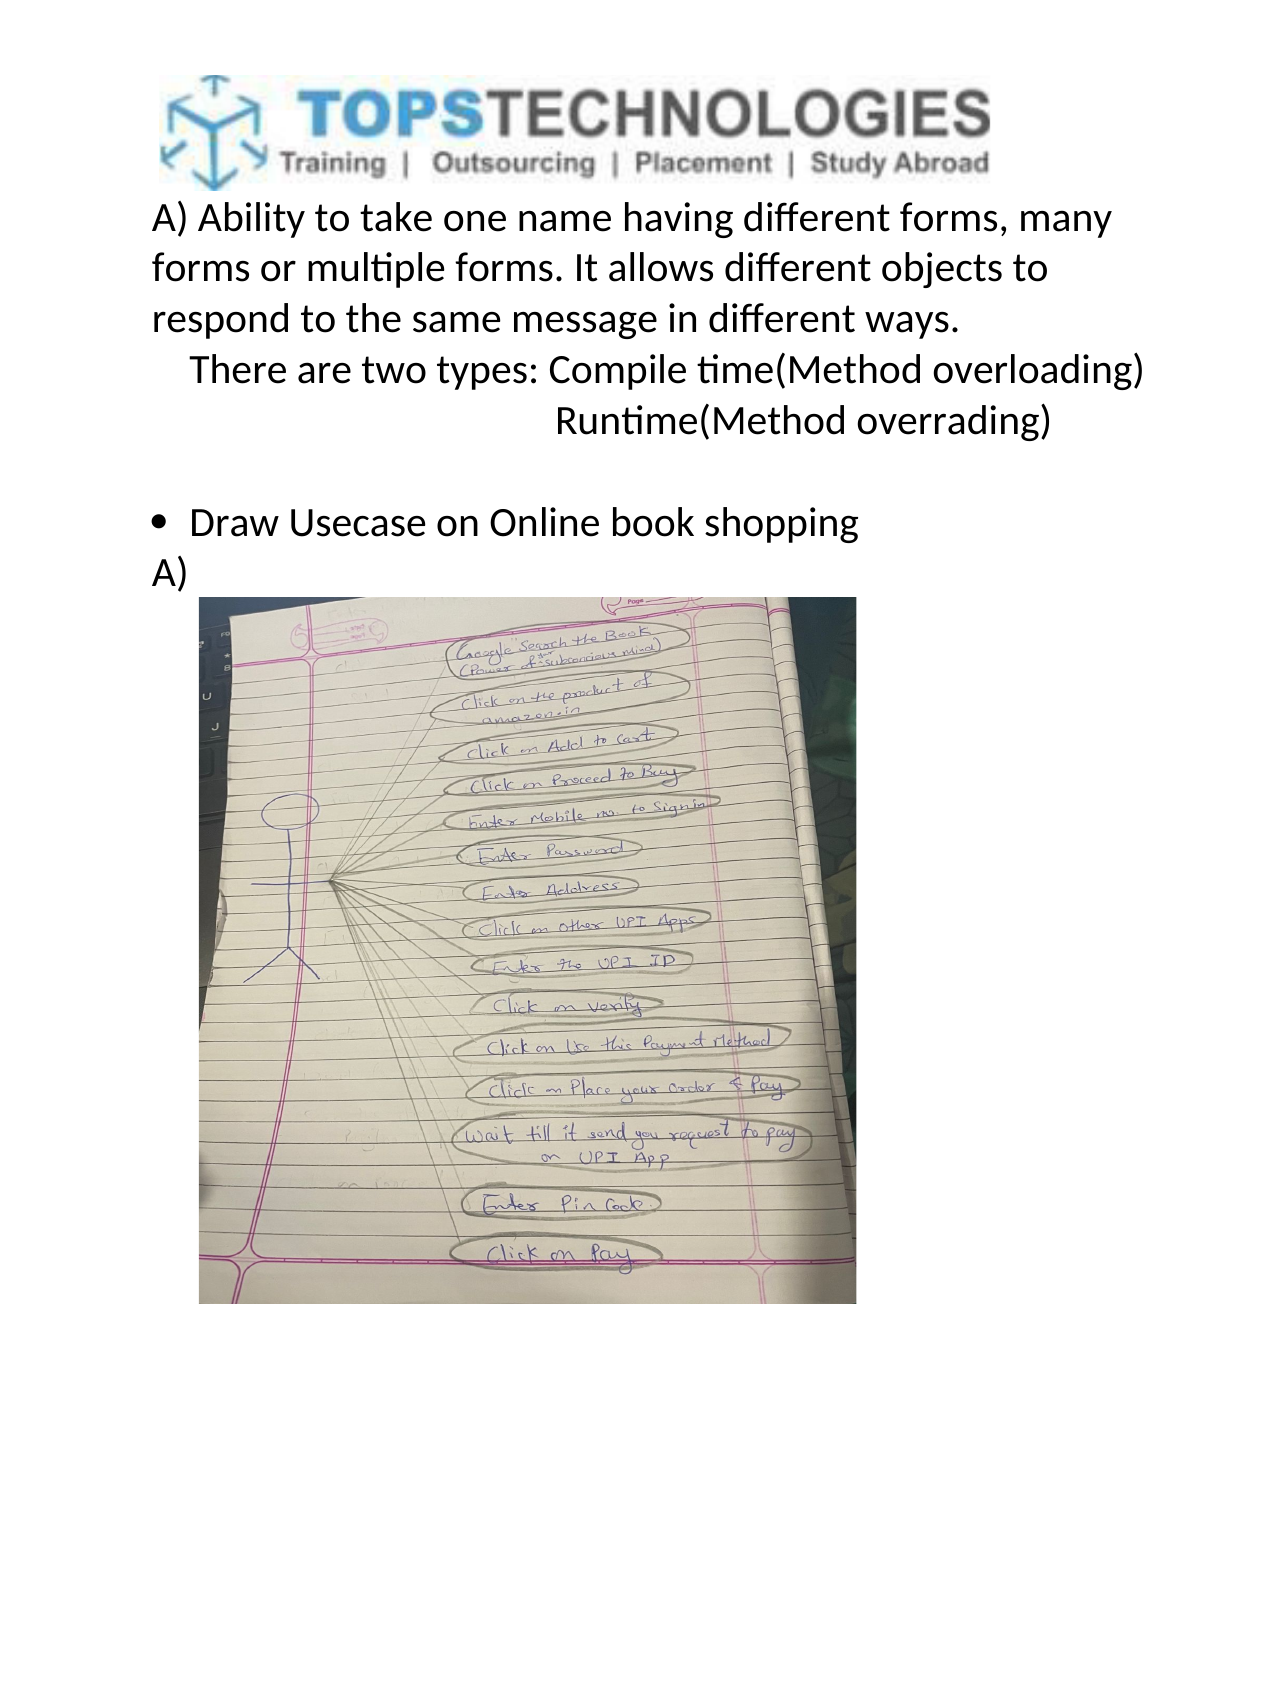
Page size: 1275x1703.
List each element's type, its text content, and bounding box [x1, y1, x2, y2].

text There are two types: Compile time(Method overloading) Runtime(Method overrading) [189, 343, 1151, 445]
list Draw Usecase on Online book shopping [152, 496, 1151, 546]
picture [198, 597, 857, 1304]
text A) Ability to take one name having different forms, many forms or multiple forms. It allows different objects to respond to the same message in different ways. [152, 191, 1151, 343]
text A) [152, 546, 1151, 597]
